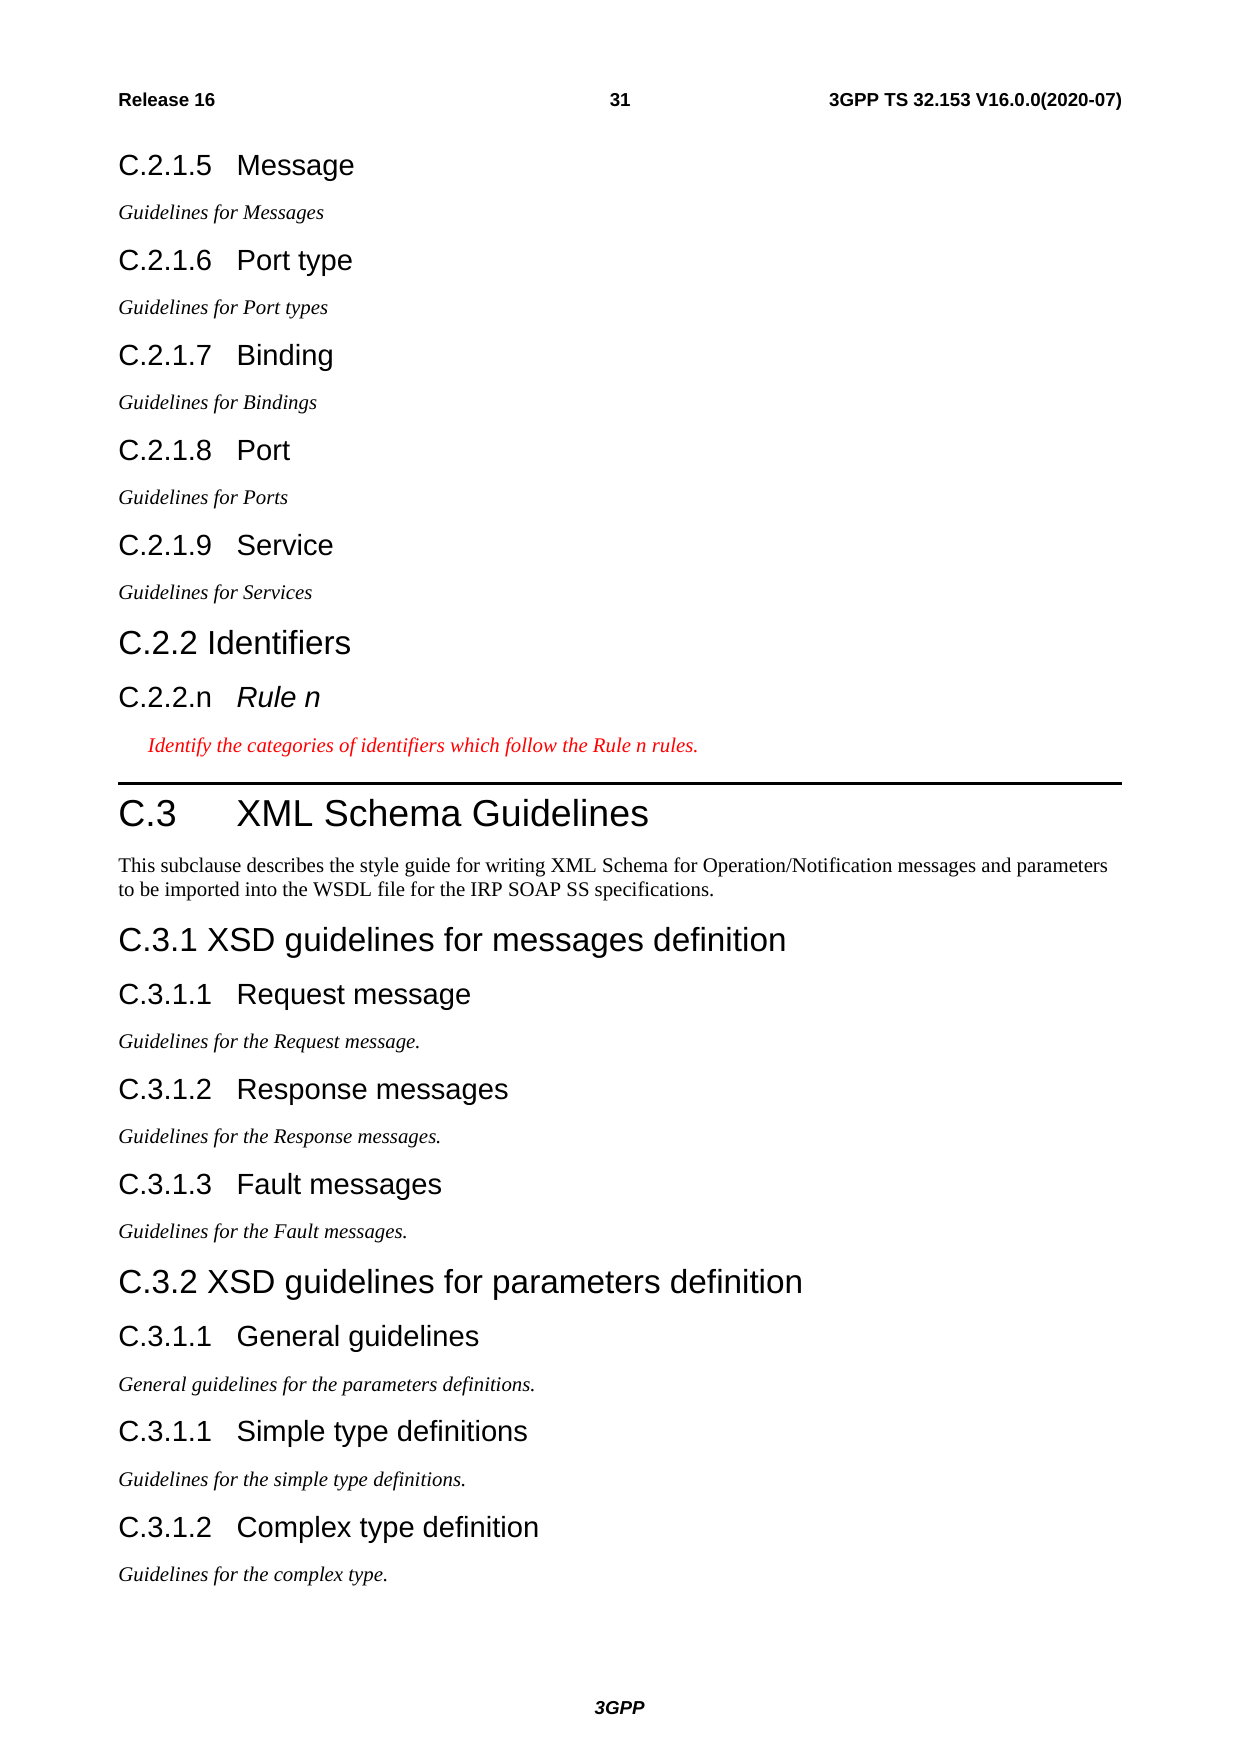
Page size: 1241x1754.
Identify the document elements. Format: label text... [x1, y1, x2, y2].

subtitle C.3.1.1 Request message [118, 977, 1122, 1010]
text Guidelines for Port types [118, 295, 1122, 319]
subtitle C.2.1.5 Message [118, 147, 1122, 181]
text This subclause describes the style guide for writing XML Schema for Operation/Notification messages and parameters to be imported into the WSDL file for the IRP SOAP SS specifications. [118, 853, 1122, 901]
subtitle C.3.1.1 General guidelines [118, 1319, 1122, 1353]
subtitle C.2.1.6 Port type [118, 243, 1122, 276]
text Guidelines for the Fault messages. [118, 1219, 1122, 1243]
subtitle C.2.1.7 Binding [118, 338, 1122, 371]
subtitle C.2.1.8 Port [118, 433, 1122, 466]
text Guidelines for Ports [118, 485, 1122, 509]
text General guidelines for the parameters definitions. [118, 1372, 1122, 1396]
subtitle C.3.1.3 Fault messages [118, 1167, 1122, 1201]
subtitle C.3.2 XSD guidelines for parameters definition [118, 1262, 1122, 1301]
subtitle C.3.1.2 Complex type definition [118, 1509, 1122, 1543]
subtitle C.2.2 Identifiers [118, 623, 1122, 661]
text Guidelines for the Request message. [118, 1029, 1122, 1053]
subtitle C.2.2.n Rule n [118, 680, 1122, 714]
text Guidelines for the complex type. [118, 1562, 1122, 1586]
subtitle C.3 XML Schema Guidelines [118, 785, 1122, 834]
subtitle C.3.1 XSD guidelines for messages definition [118, 920, 1122, 958]
text Guidelines for the Response messages. [118, 1124, 1122, 1148]
subtitle C.2.1.9 Service [118, 528, 1122, 561]
subtitle C.3.1.2 Response messages [118, 1072, 1122, 1106]
text Identify the categories of identifiers which follow the Rule n rules. [148, 732, 1122, 757]
text Guidelines for the simple type definitions. [118, 1467, 1122, 1491]
text Guidelines for Messages [118, 200, 1122, 224]
subtitle C.3.1.1 Simple type definitions [118, 1414, 1122, 1448]
text Guidelines for Bindings [118, 390, 1122, 414]
text Guidelines for Services [118, 580, 1122, 604]
